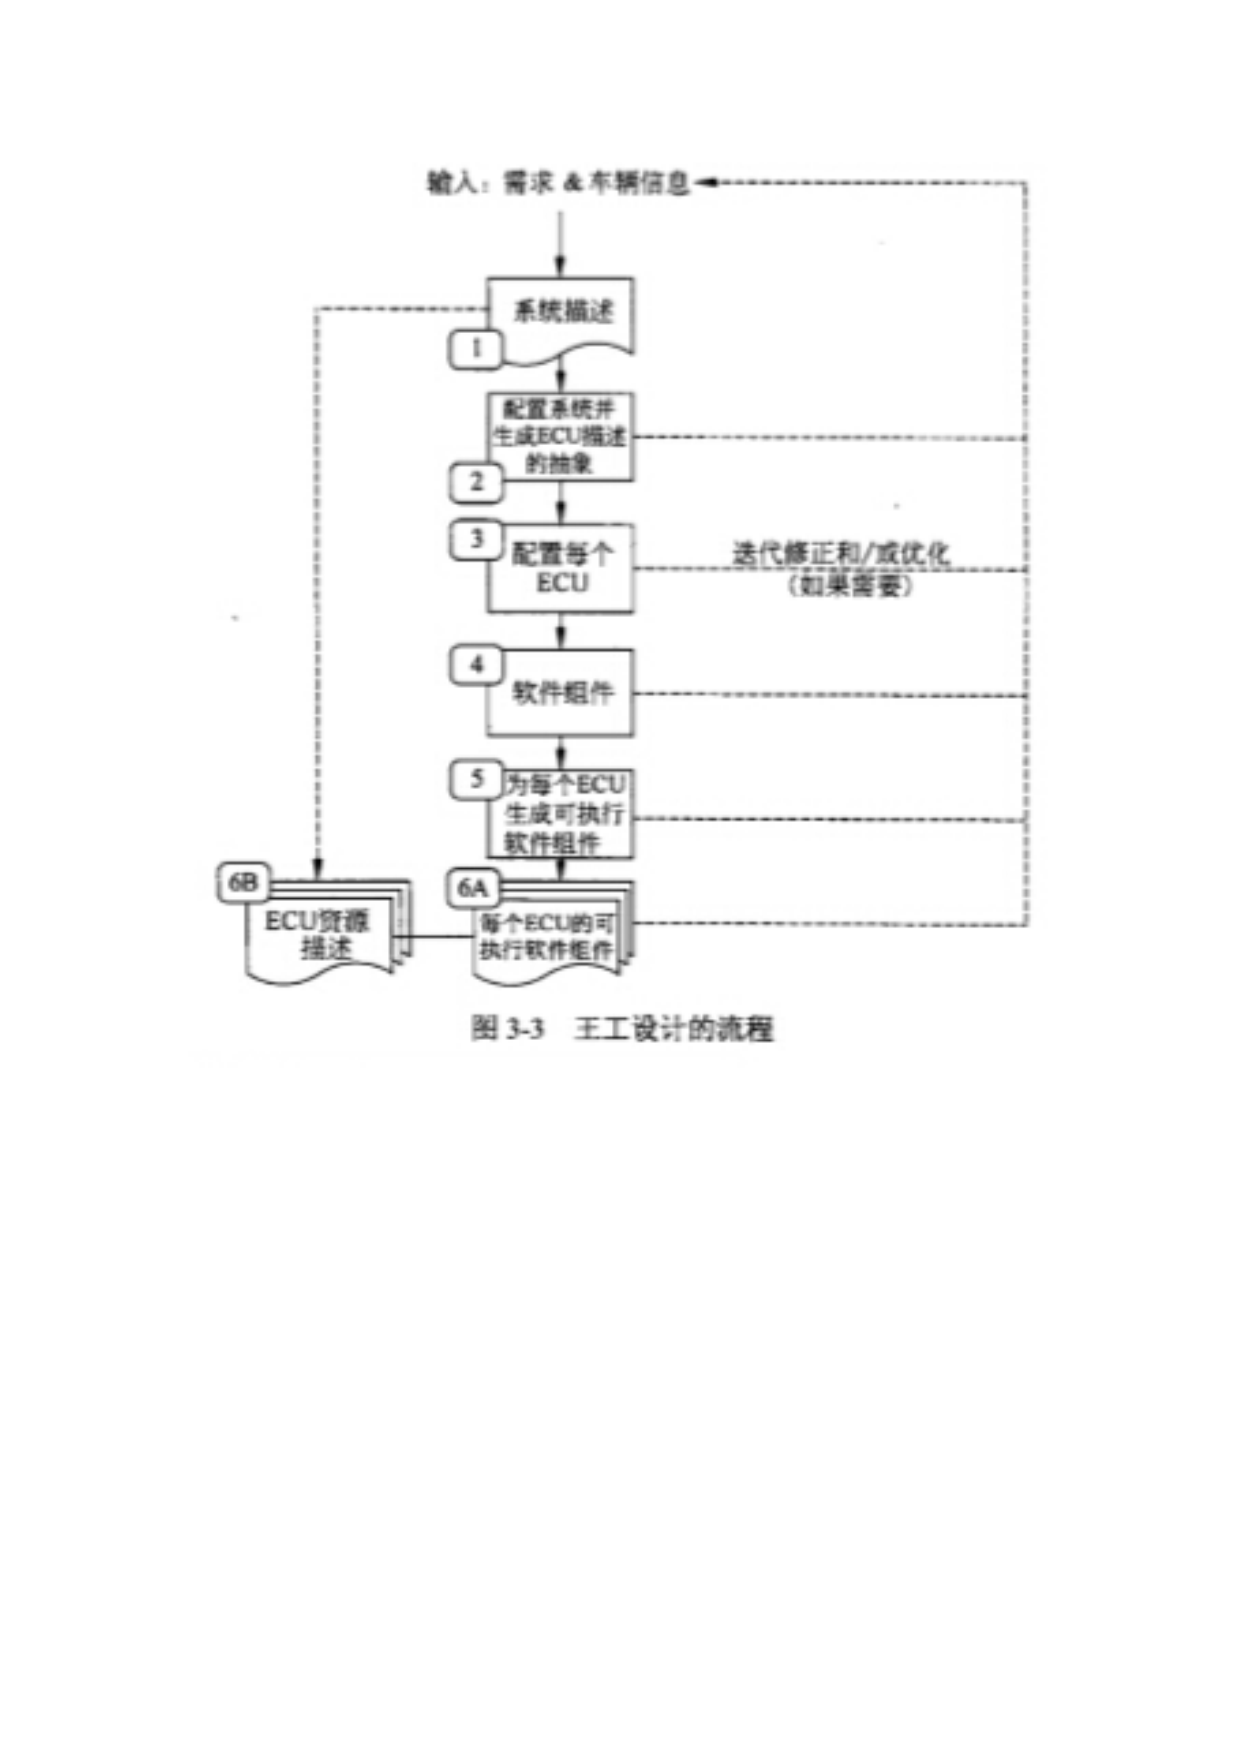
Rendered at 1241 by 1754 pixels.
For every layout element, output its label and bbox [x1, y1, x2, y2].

picture [188, 162, 1053, 1070]
